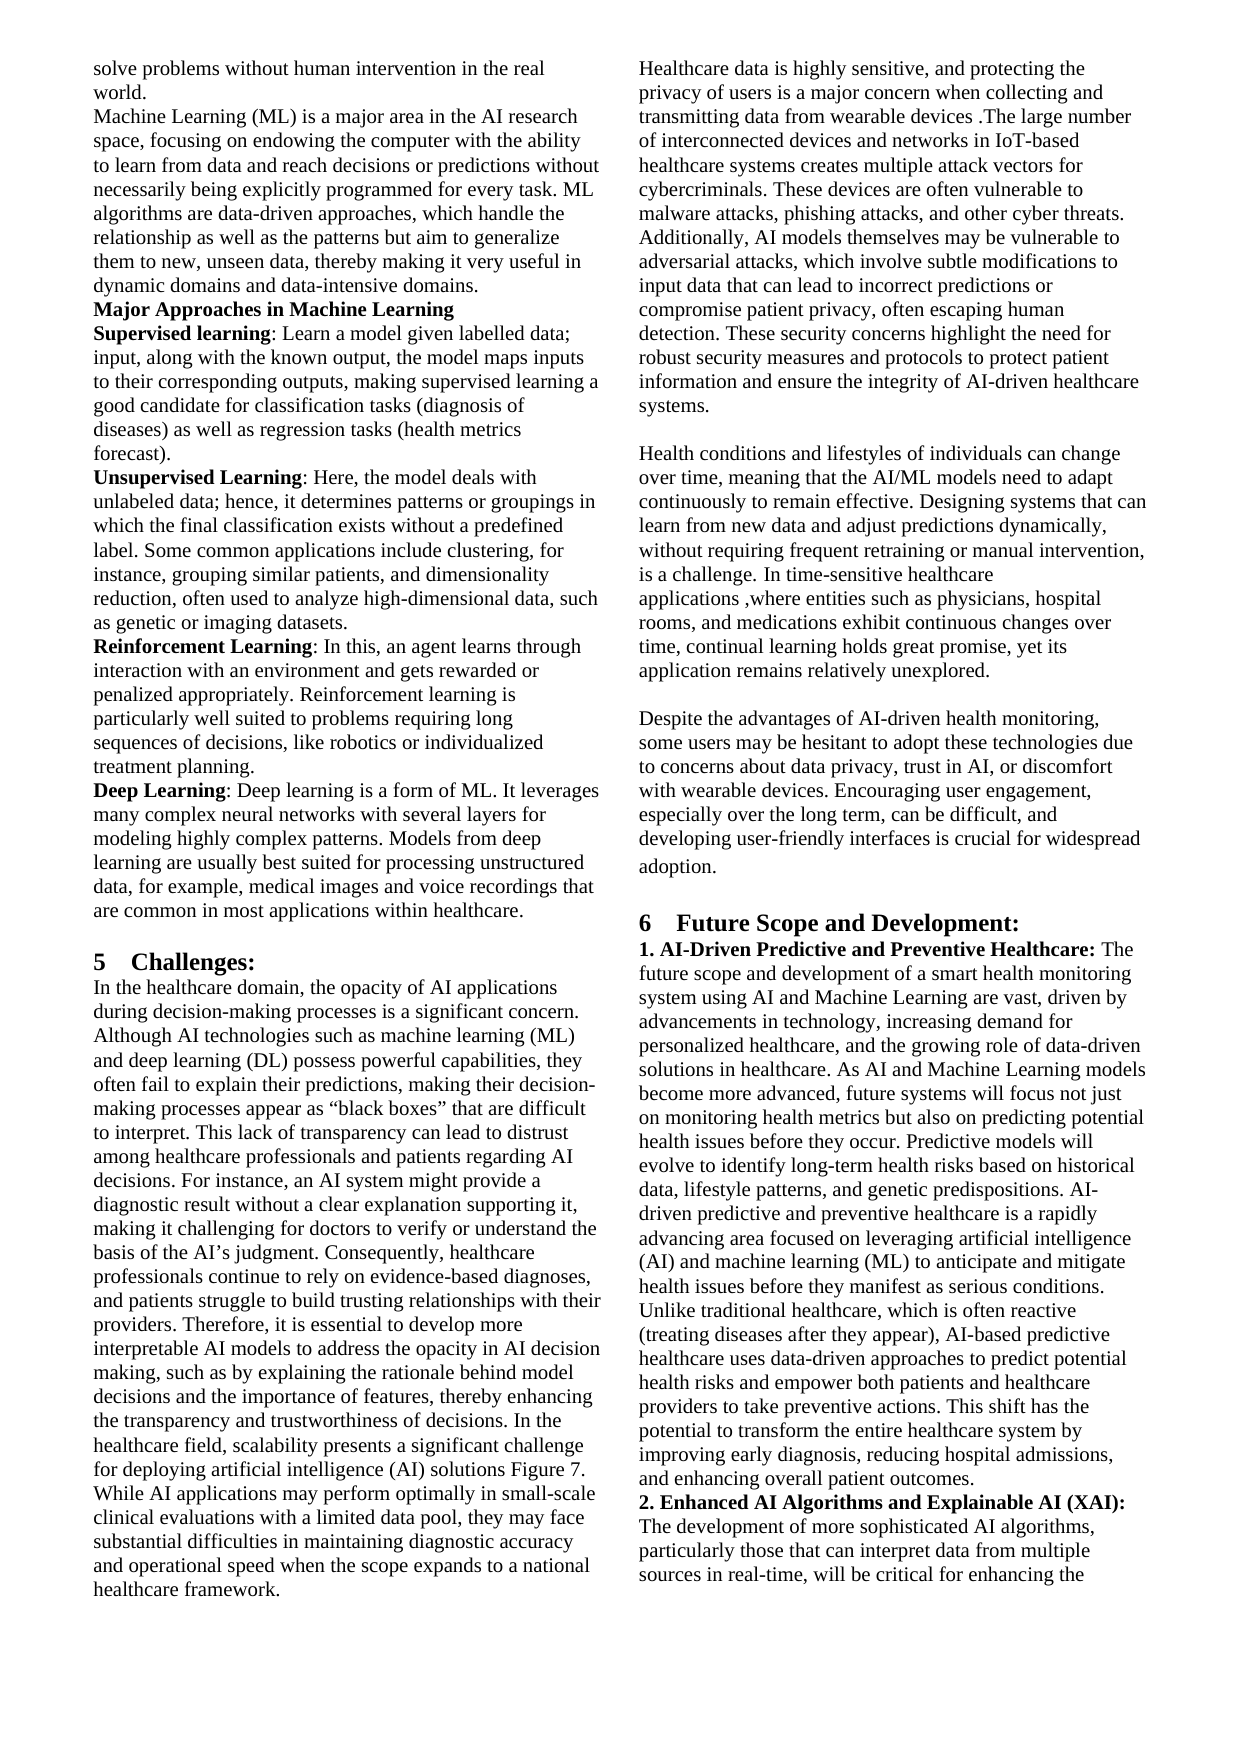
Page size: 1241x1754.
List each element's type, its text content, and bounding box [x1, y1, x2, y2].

text In the healthcare domain, the opacity of AI applications during decision-making processes is a significant concern. Although AI technologies such as machine learning (ML) and deep learning (DL) possess powerful capabilities, they often fail to explain their predictions, making their decision-making processes appear as “black boxes” that are difficult to interpret. This lack of transparency can lead to distrust among healthcare professionals and patients regarding AI decisions. For instance, an AI system might provide a diagnostic result without a clear explanation supporting it, making it challenging for doctors to verify or understand the basis of the AI’s judgment. Consequently, healthcare professionals continue to rely on evidence-based diagnoses, and patients struggle to build trusting relationships with their providers. Therefore, it is essential to develop more interpretable AI models to address the opacity in AI decision making, such as by explaining the rationale behind model decisions and the importance of features, thereby enhancing the transparency and trustworthiness of decisions. In the healthcare field, scalability presents a significant challenge for deploying artificial intelligence (AI) solutions Figure 7. While AI applications may perform optimally in small-scale clinical evaluations with a limited data pool, they may face substantial difficulties in maintaining diagnostic accuracy and operational speed when the scope expands to a national healthcare framework. [93, 975, 601, 1601]
list Challenges: [93, 947, 601, 975]
text Major Approaches in Machine Learning [93, 297, 601, 321]
text 1. AI-Driven Predictive and Preventive Healthcare: The future scope and development of a smart health monitoring system using AI and Machine Learning are vast, driven by advancements in technology, increasing demand for personalized healthcare, and the growing role of data-driven solutions in healthcare. As AI and Machine Learning models become more advanced, future systems will focus not just on monitoring health metrics but also on predicting potential health issues before they occur. Predictive models will evolve to identify long-term health risks based on historical data, lifestyle patterns, and genetic predispositions. AI-driven predictive and preventive healthcare is a rapidly advancing area focused on leveraging artificial intelligence (AI) and machine learning (ML) to anticipate and mitigate health issues before they manifest as serious conditions. Unlike traditional healthcare, which is often reactive (treating diseases after they appear), AI-based predictive healthcare uses data-driven approaches to predict potential health risks and empower both patients and healthcare providers to take preventive actions. This shift has the potential to transform the entire healthcare system by improving early diagnosis, reducing hospital admissions, and enhancing overall patient outcomes. [639, 937, 1147, 1490]
text Deep Learning: Deep learning is a form of ML. It leverages many complex neural networks with several layers for modeling highly complex patterns. Models from deep learning are usually best suited for processing unstructured data, for example, medical images and voice recordings that are common in most applications within healthcare. [93, 778, 601, 922]
text Unsupervised Learning: Here, the model deals with unlabeled data; hence, it determines patterns or groupings in which the final classification exists without a predefined label. Some common applications include clustering, for instance, grouping similar patients, and dimensionality reduction, often used to analyze high-dimensional data, such as genetic or imaging datasets. [93, 465, 601, 634]
text Reinforcement Learning: In this, an agent learns through interaction with an environment and gets rewarded or penalized appropriately. Reinforcement learning is particularly well suited to problems requiring long sequences of decisions, like robotics or individualized treatment planning. [93, 634, 601, 778]
text Machine Learning (ML) is a major area in the AI research space, focusing on endowing the computer with the ability to learn from data and reach decisions or predictions without necessarily being explicitly programmed for every task. ML algorithms are data-driven approaches, which handle the relationship as well as the patterns but aim to generalize them to new, unseen data, thereby making it very useful in dynamic domains and data-intensive domains. [93, 104, 601, 297]
text Healthcare data is highly sensitive, and protecting the privacy of users is a major concern when collecting and transmitting data from wearable devices .The large number of interconnected devices and networks in IoT-based healthcare systems creates multiple attack vectors for cybercriminals. These devices are often vulnerable to malware attacks, phishing attacks, and other cyber threats. Additionally, AI models themselves may be vulnerable to adversarial attacks, which involve subtle modifications to input data that can lead to incorrect predictions or compromise patient privacy, often escaping human detection. These security concerns highlight the need for robust security measures and protocols to protect patient information and ensure the integrity of AI-driven healthcare systems. Health conditions and lifestyles of individuals can change over time, meaning that the AI/ML models need to adapt continuously to remain effective. Designing systems that can learn from new data and adjust predictions dynamically, without requiring frequent retraining or manual intervention, is a challenge. In time-sensitive healthcare applications ,where entities such as physicians, hospital rooms, and medications exhibit continuous changes over time, continual learning holds great promise, yet its application remains relatively unexplored. Despite the advantages of AI-driven health monitoring, some users may be hesitant to adopt these technologies due to concerns about data privacy, trust in AI, or discomfort with wearable devices. Encouraging user engagement, especially over the long term, can be difficult, and developing user-friendly interfaces is crucial for widespread adoption. [639, 56, 1147, 879]
text Supervised learning: Learn a model given labelled data; input, along with the known output, the model maps inputs to their corresponding outputs, making supervised learning a good candidate for classification tasks (diagnosis of diseases) as well as regression tasks (health metrics forecast). [93, 321, 601, 465]
list Future Scope and Development: [639, 908, 1147, 937]
